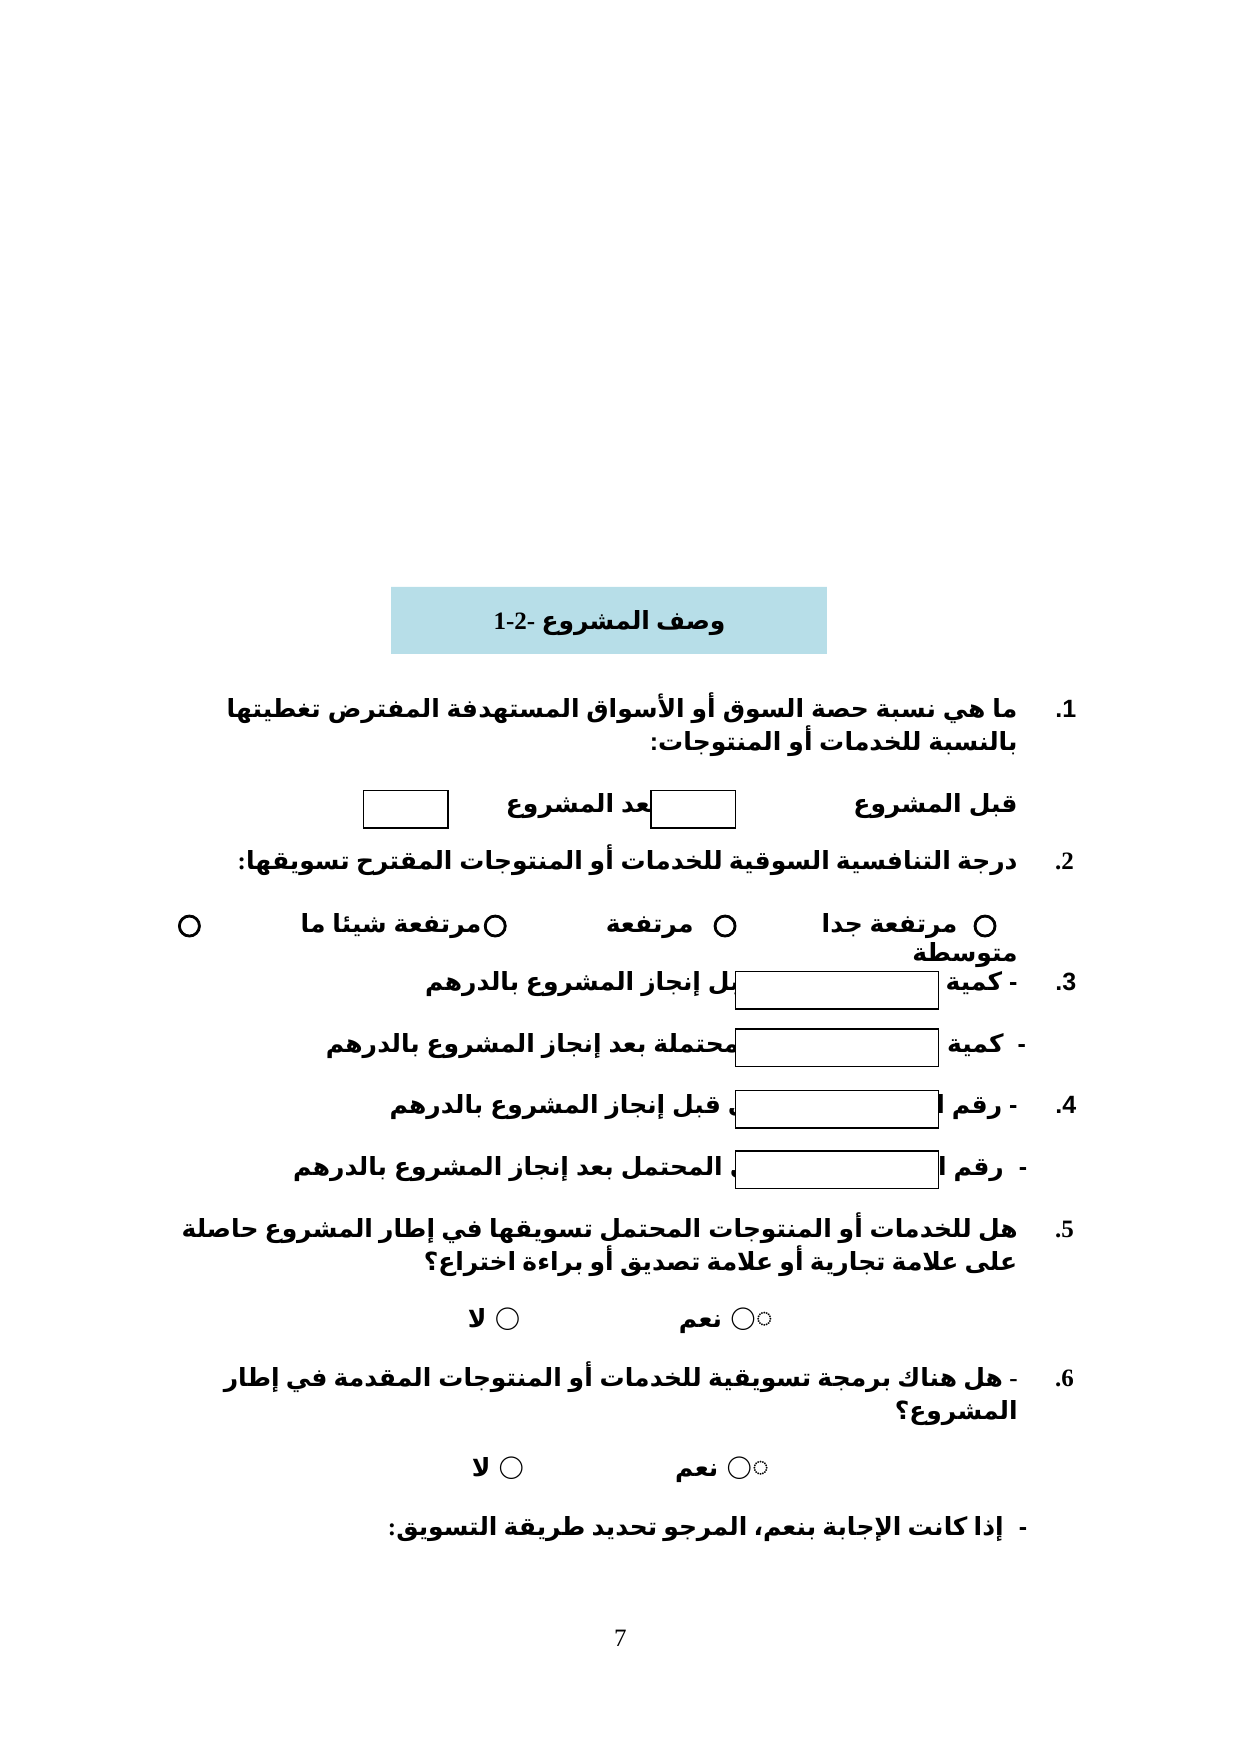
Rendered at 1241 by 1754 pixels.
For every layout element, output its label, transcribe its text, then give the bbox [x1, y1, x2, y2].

list إذا كانت الإجابة بنعم، المرجو تحديد طريقة التسويق: [148, 1511, 1019, 1540]
list هل للخدمات أو المنتوجات المحتمل تسويقها في إطار المشروع حاصلة على علامة تجارية أو علامة تصديق أو براءة اختراع؟ [133, 1214, 1055, 1276]
list ⃝ مرتفعة جدا ⃝ مرتفعة ⃝ مرتفعة شيئا ما ⃝ متوسطة [148, 908, 1018, 967]
text ⃝ نعم ⃝ لا [148, 1301, 1093, 1334]
list رقم المعاملات السنوي المحتمل بعد إنجاز المشروع بالدرهم [148, 1152, 735, 1181]
list - رقم المعاملات السنوي قبل إنجاز المشروع بالدرهم [939, 1090, 1055, 1119]
list - رقم المعاملات السنوي قبل إنجاز المشروع بالدرهم [148, 1090, 735, 1119]
list - هل هناك برمجة تسويقية للخدمات أو المنتوجات المقدمة في إطار المشروع؟ [148, 1363, 1055, 1424]
text ⃝ نعم ⃝ لا [148, 1450, 1093, 1483]
list كمية الإنتاج السنوية المحتملة بعد إنجاز المشروع بالدرهم [148, 1029, 735, 1057]
list قبل المشروع بعد المشروع [148, 789, 1018, 817]
list - كمية الإنتاج السنوية قبل إنجاز المشروع بالدرهم [148, 967, 1055, 996]
list درجة التنافسية السوقية للخدمات أو المنتوجات المقترح تسويقها: [148, 846, 1055, 875]
list ما هي نسبة حصة السوق أو الأسواق المستهدفة المفترض تغطيتها بالنسبة للخدمات أو المنتوجات: [148, 694, 1055, 756]
